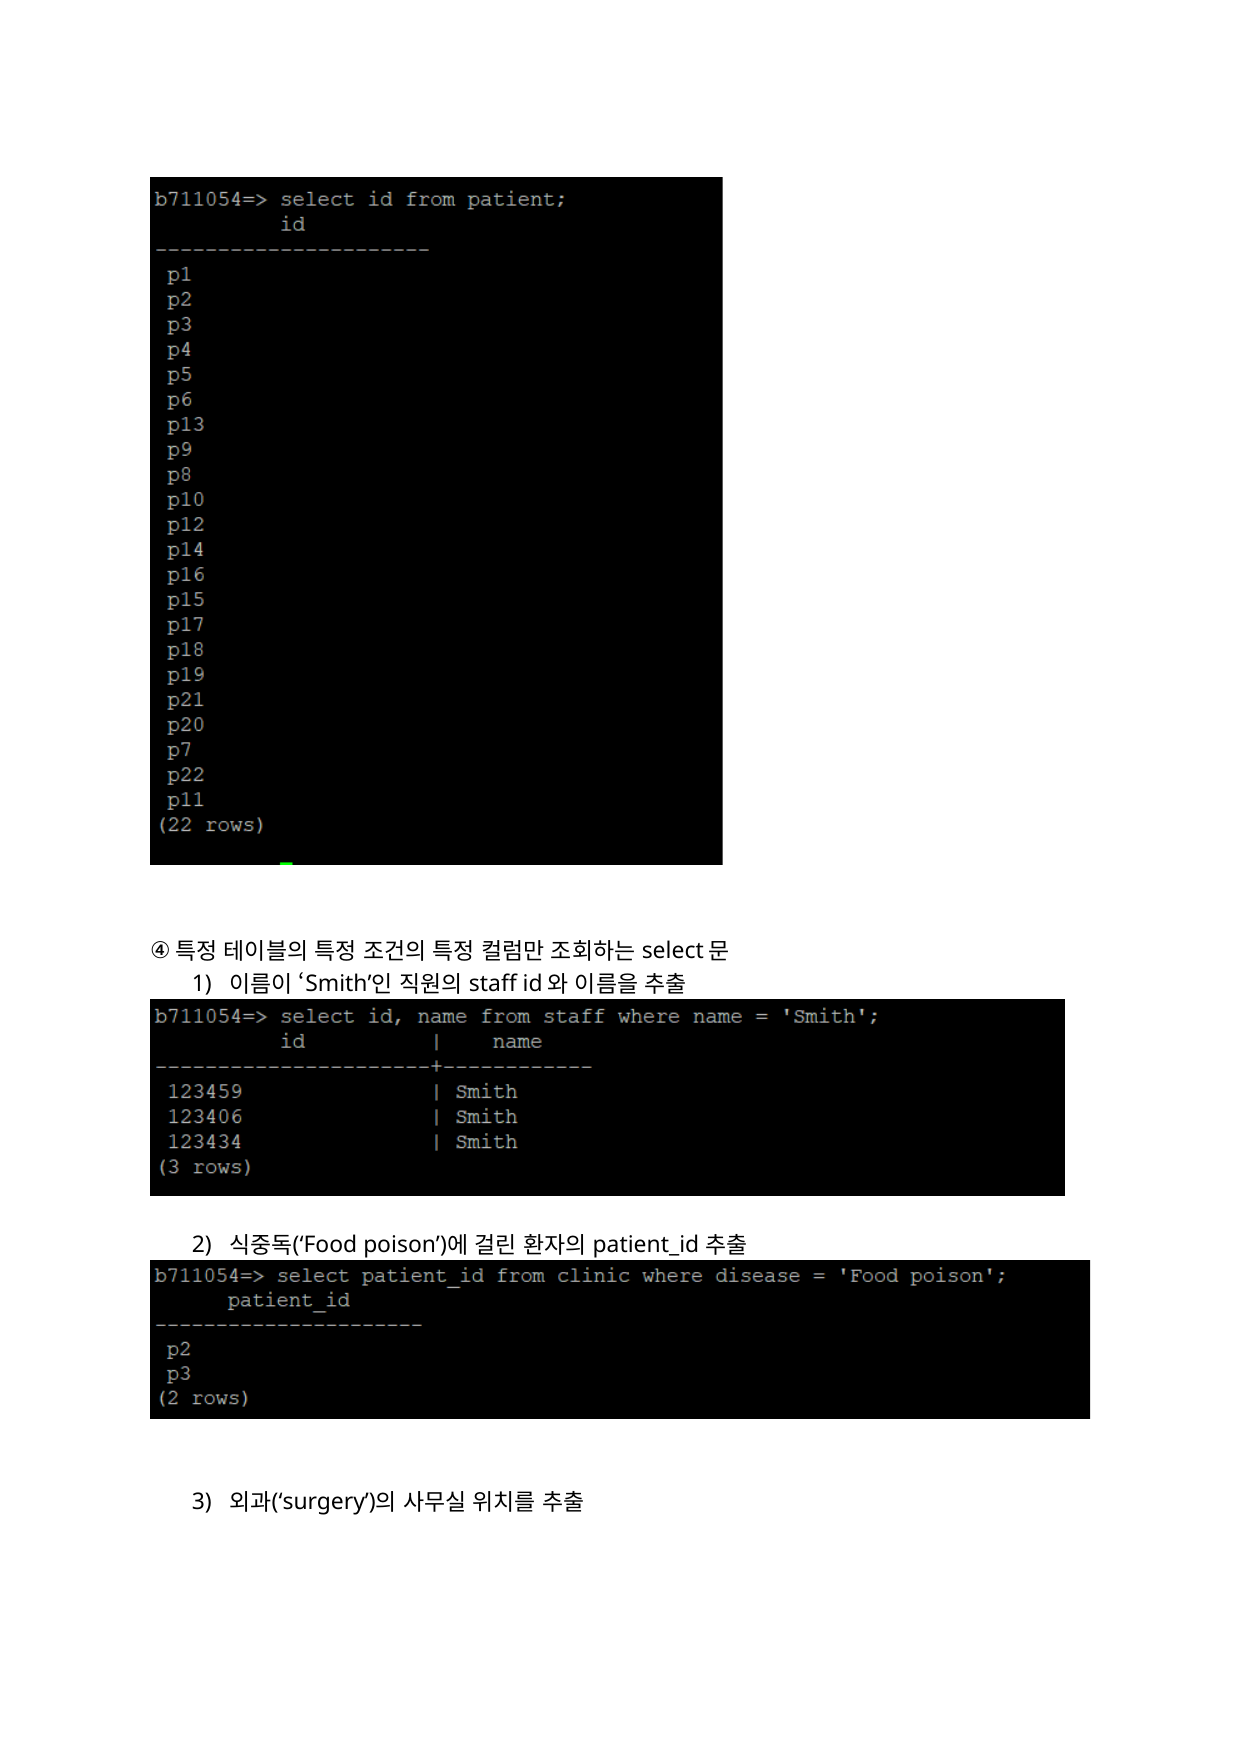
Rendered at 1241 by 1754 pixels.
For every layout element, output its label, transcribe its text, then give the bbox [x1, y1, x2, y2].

picture [150, 1260, 1091, 1419]
list 외과(‘surgery’)의 사무실 위치를 추출 [192, 1484, 1090, 1517]
picture [150, 177, 723, 865]
list 식중독(‘Food poison’)에 걸린 환자의 patient_id 추출 [192, 1227, 1090, 1260]
list 이름이 ‘Smith’인 직원의 staff id와 이름을 추출 [192, 966, 1090, 999]
picture [150, 999, 1065, 1196]
text ④특정 테이블의 특정 조건의 특정 컬럼만 조회하는 select문 [150, 933, 1090, 966]
